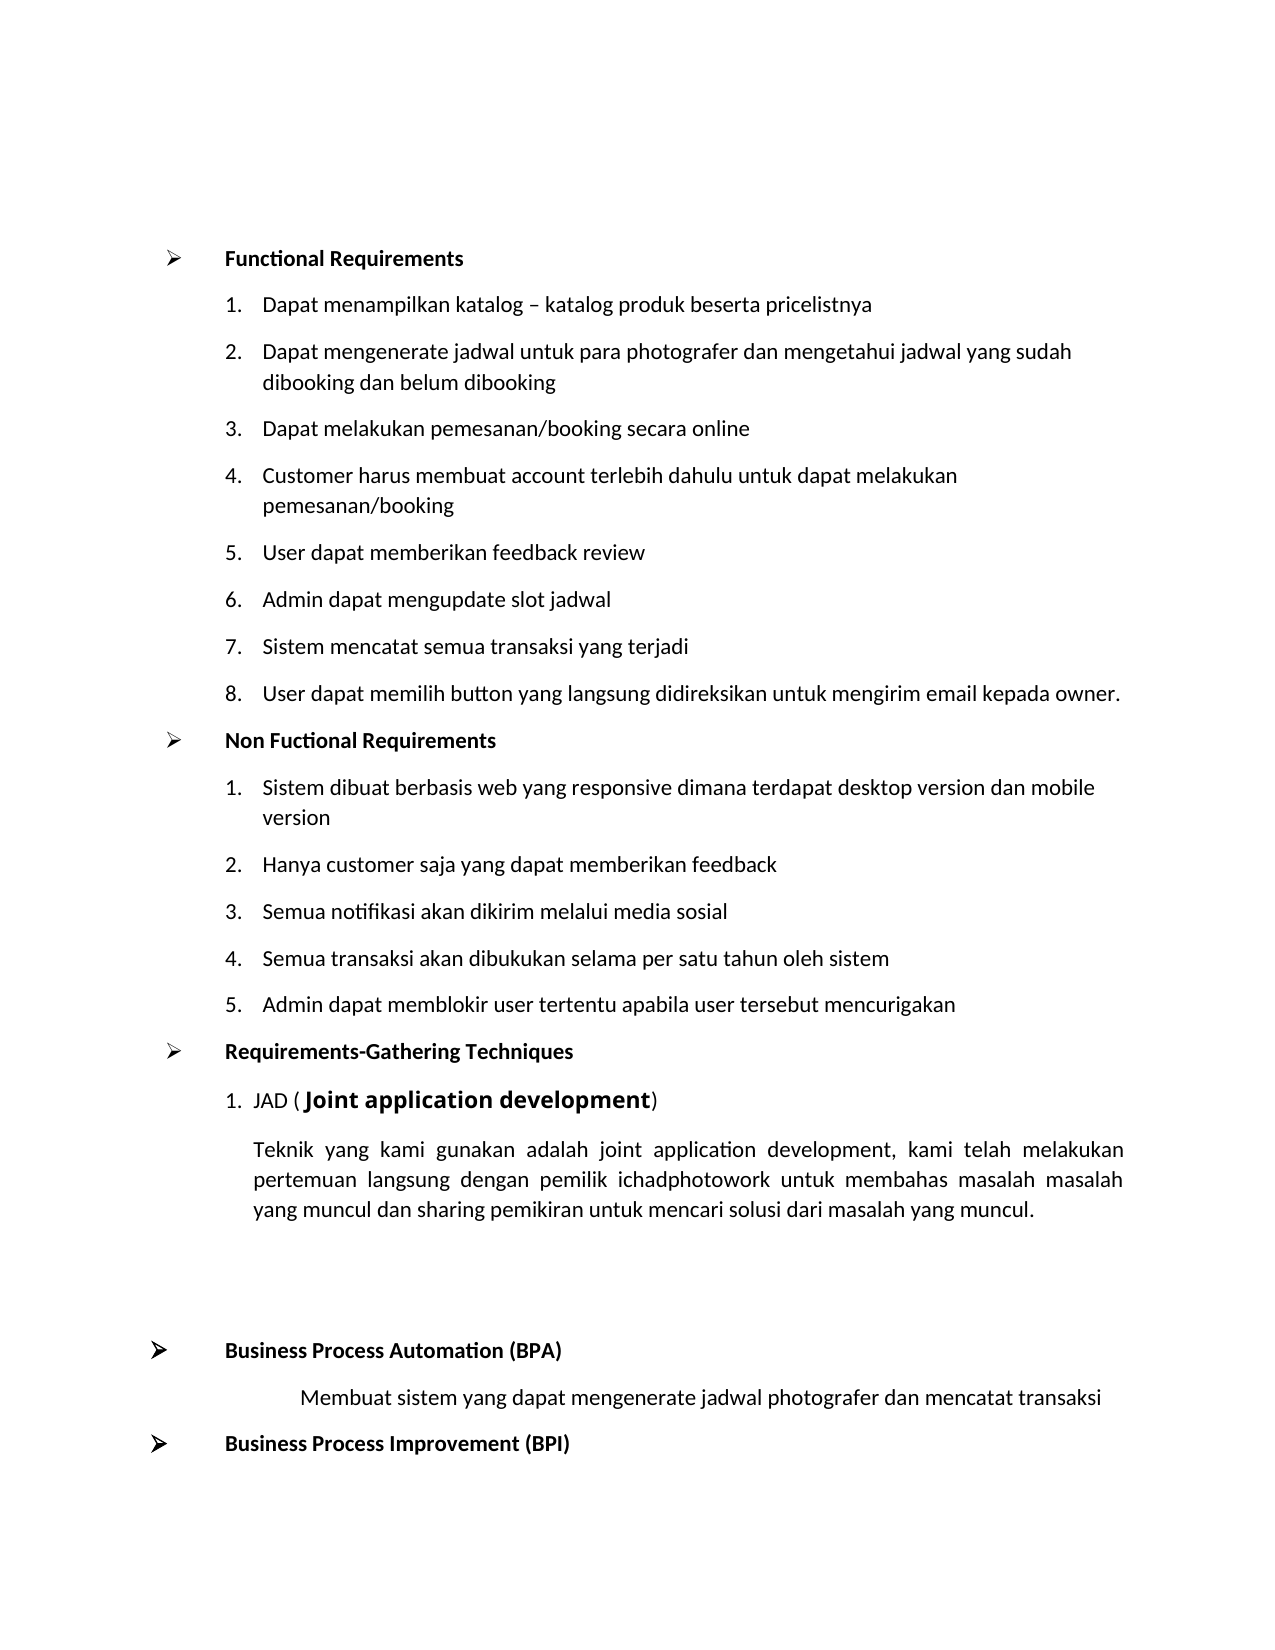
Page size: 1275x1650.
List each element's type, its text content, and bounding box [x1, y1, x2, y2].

list Admin dapat memblokir user tertentu apabila user tersebut mencurigakan [225, 991, 1125, 1019]
list Dapat melakukan pemesanan/booking secara online [225, 414, 1125, 443]
list Dapat mengenerate jadwal untuk para photografer dan mengetahui jadwal yang sudah dibooking dan belum dibooking [225, 337, 1125, 396]
list Requirements-Gathering Techniques [165, 1037, 1125, 1066]
list Business Process Improvement (BPI) [150, 1429, 1125, 1458]
list Functional Requirements [165, 244, 1125, 272]
list Sistem dibuat berbasis web yang responsive dimana terdapat desktop version dan mobile version [225, 773, 1125, 831]
list Non Fuctional Requirements [165, 726, 1125, 754]
list Semua transaksi akan dibukukan selama per satu tahun oleh sistem [225, 944, 1125, 972]
list JAD ( Joint application development) [225, 1084, 1125, 1116]
list Hanya customer saja yang dapat memberikan feedback [225, 850, 1125, 878]
list User dapat memberikan feedback review [225, 538, 1125, 567]
list Customer harus membuat account terlebih dahulu untuk dapat melakukan pemesanan/booking [225, 461, 1125, 520]
list User dapat memilih button yang langsung didireksikan untuk mengirim email kepada owner. [225, 679, 1125, 707]
list Semua notifikasi akan dikirim melalui media sosial [225, 897, 1125, 925]
list Admin dapat mengupdate slot jadwal [225, 585, 1125, 613]
text Membuat sistem yang dapat mengenerate jadwal photografer dan mencatat transaksi [300, 1383, 1125, 1411]
list Business Process Automation (BPA) [150, 1336, 1125, 1364]
list Sistem mencatat semua transaksi yang terjadi [225, 632, 1125, 660]
text Teknik yang kami gunakan adalah joint application development, kami telah melakukan pertemuan langsung dengan pemilik ichadphotowork untuk membahas masalah masalah yang muncul dan sharing pemikiran untuk mencari solusi dari masalah yang muncul. [253, 1135, 1125, 1223]
list Dapat menampilkan katalog – katalog produk beserta pricelistnya [225, 291, 1125, 319]
